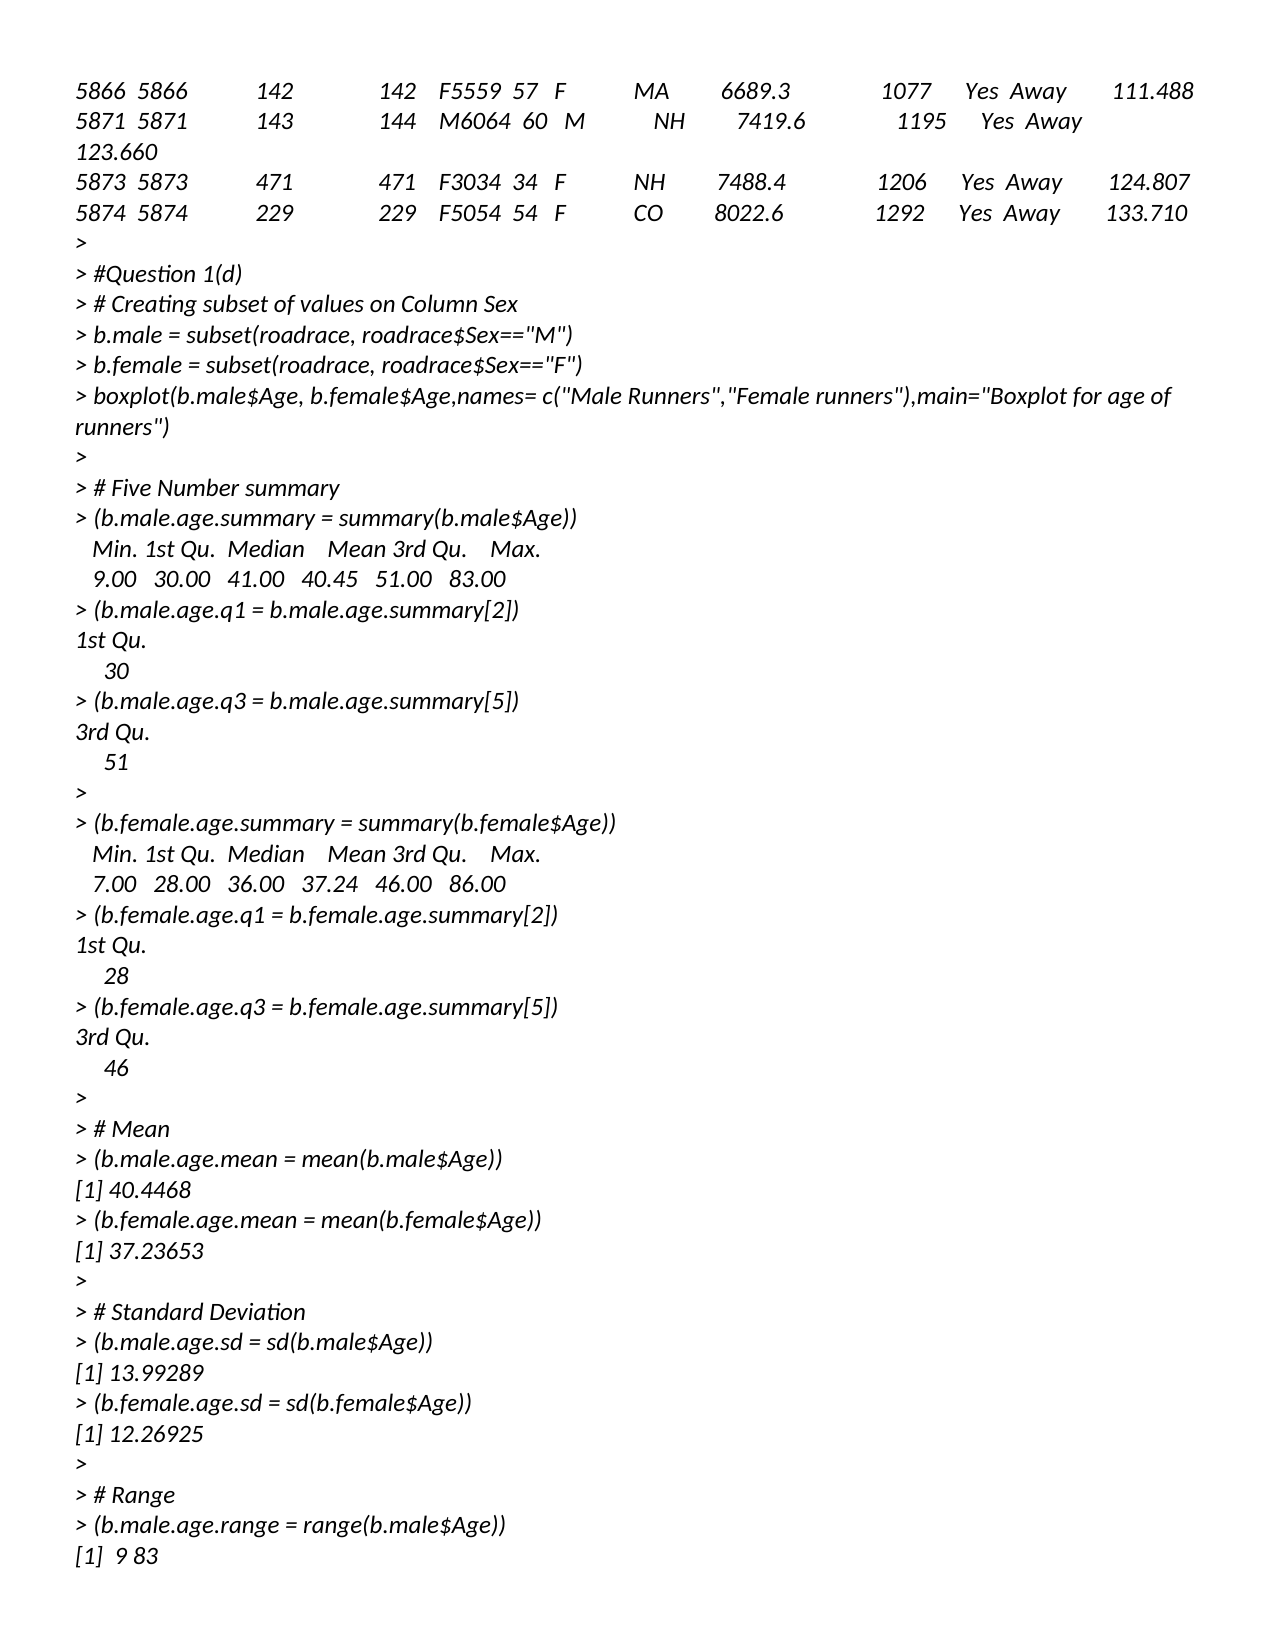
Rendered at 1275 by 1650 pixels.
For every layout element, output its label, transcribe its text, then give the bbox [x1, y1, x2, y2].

text 3rd Qu. [75, 716, 1200, 746]
text > # Creating subset of values on Column Sex [75, 289, 1200, 319]
text > (b.female.age.q3 = b.female.age.summary[5]) [75, 991, 1200, 1021]
text > [75, 1265, 1200, 1296]
text > (b.male.age.summary = summary(b.male$Age)) [75, 502, 1200, 533]
text > [75, 1082, 1200, 1113]
text [1] 37.23653 [75, 1235, 1200, 1265]
text [1] 12.26925 [75, 1418, 1200, 1448]
text > b.female = subset(roadrace, roadrace$Sex=="F") [75, 350, 1200, 380]
text 5866 5866 142 142 F5559 57 F MA 6689.3 1077 Yes Away 111.488 [75, 75, 1200, 106]
text > (b.female.age.sd = sd(b.female$Age)) [75, 1387, 1200, 1418]
text > b.male = subset(roadrace, roadrace$Sex=="M") [75, 319, 1200, 350]
text 46 [75, 1052, 1200, 1082]
text 3rd Qu. [75, 1021, 1200, 1052]
text 5871 5871 143 144 M6064 60 M NH 7419.6 1195 Yes Away 123.660 [75, 106, 1200, 167]
text > # Five Number summary [75, 472, 1200, 502]
text > (b.female.age.mean = mean(b.female$Age)) [75, 1204, 1200, 1235]
text > (b.female.age.q1 = b.female.age.summary[2]) [75, 899, 1200, 929]
text > (b.male.age.q1 = b.male.age.summary[2]) [75, 594, 1200, 624]
text 30 [75, 655, 1200, 685]
text 7.00 28.00 36.00 37.24 46.00 86.00 [75, 868, 1200, 899]
text 1st Qu. [75, 929, 1200, 960]
text > # Range [75, 1479, 1200, 1509]
text 9.00 30.00 41.00 40.45 51.00 83.00 [75, 563, 1200, 594]
text > [75, 777, 1200, 807]
text 5873 5873 471 471 F3034 34 F NH 7488.4 1206 Yes Away 124.807 [75, 167, 1200, 197]
text > # Standard Deviation [75, 1296, 1200, 1326]
text > [75, 441, 1200, 472]
text 5874 5874 229 229 F5054 54 F CO 8022.6 1292 Yes Away 133.710 [75, 197, 1200, 228]
text 51 [75, 746, 1200, 777]
text Min. 1st Qu. Median Mean 3rd Qu. Max. [75, 838, 1200, 868]
text > (b.female.age.summary = summary(b.female$Age)) [75, 807, 1200, 838]
text 1st Qu. [75, 624, 1200, 655]
text [1] 9 83 [75, 1540, 1200, 1571]
text [1] 13.99289 [75, 1357, 1200, 1387]
text > boxplot(b.male$Age, b.female$Age,names= c("Male Runners","Female runners"),main="Boxplot for age of runners") [75, 380, 1200, 441]
text > (b.male.age.sd = sd(b.male$Age)) [75, 1326, 1200, 1357]
text 28 [75, 960, 1200, 991]
text > (b.male.age.q3 = b.male.age.summary[5]) [75, 685, 1200, 716]
text > #Question 1(d) [75, 258, 1200, 289]
text > [75, 228, 1200, 258]
text > (b.male.age.range = range(b.male$Age)) [75, 1509, 1200, 1540]
text > (b.male.age.mean = mean(b.male$Age)) [75, 1143, 1200, 1174]
text > [75, 1448, 1200, 1479]
text Min. 1st Qu. Median Mean 3rd Qu. Max. [75, 533, 1200, 563]
text > # Mean [75, 1113, 1200, 1143]
text [1] 40.4468 [75, 1174, 1200, 1204]
